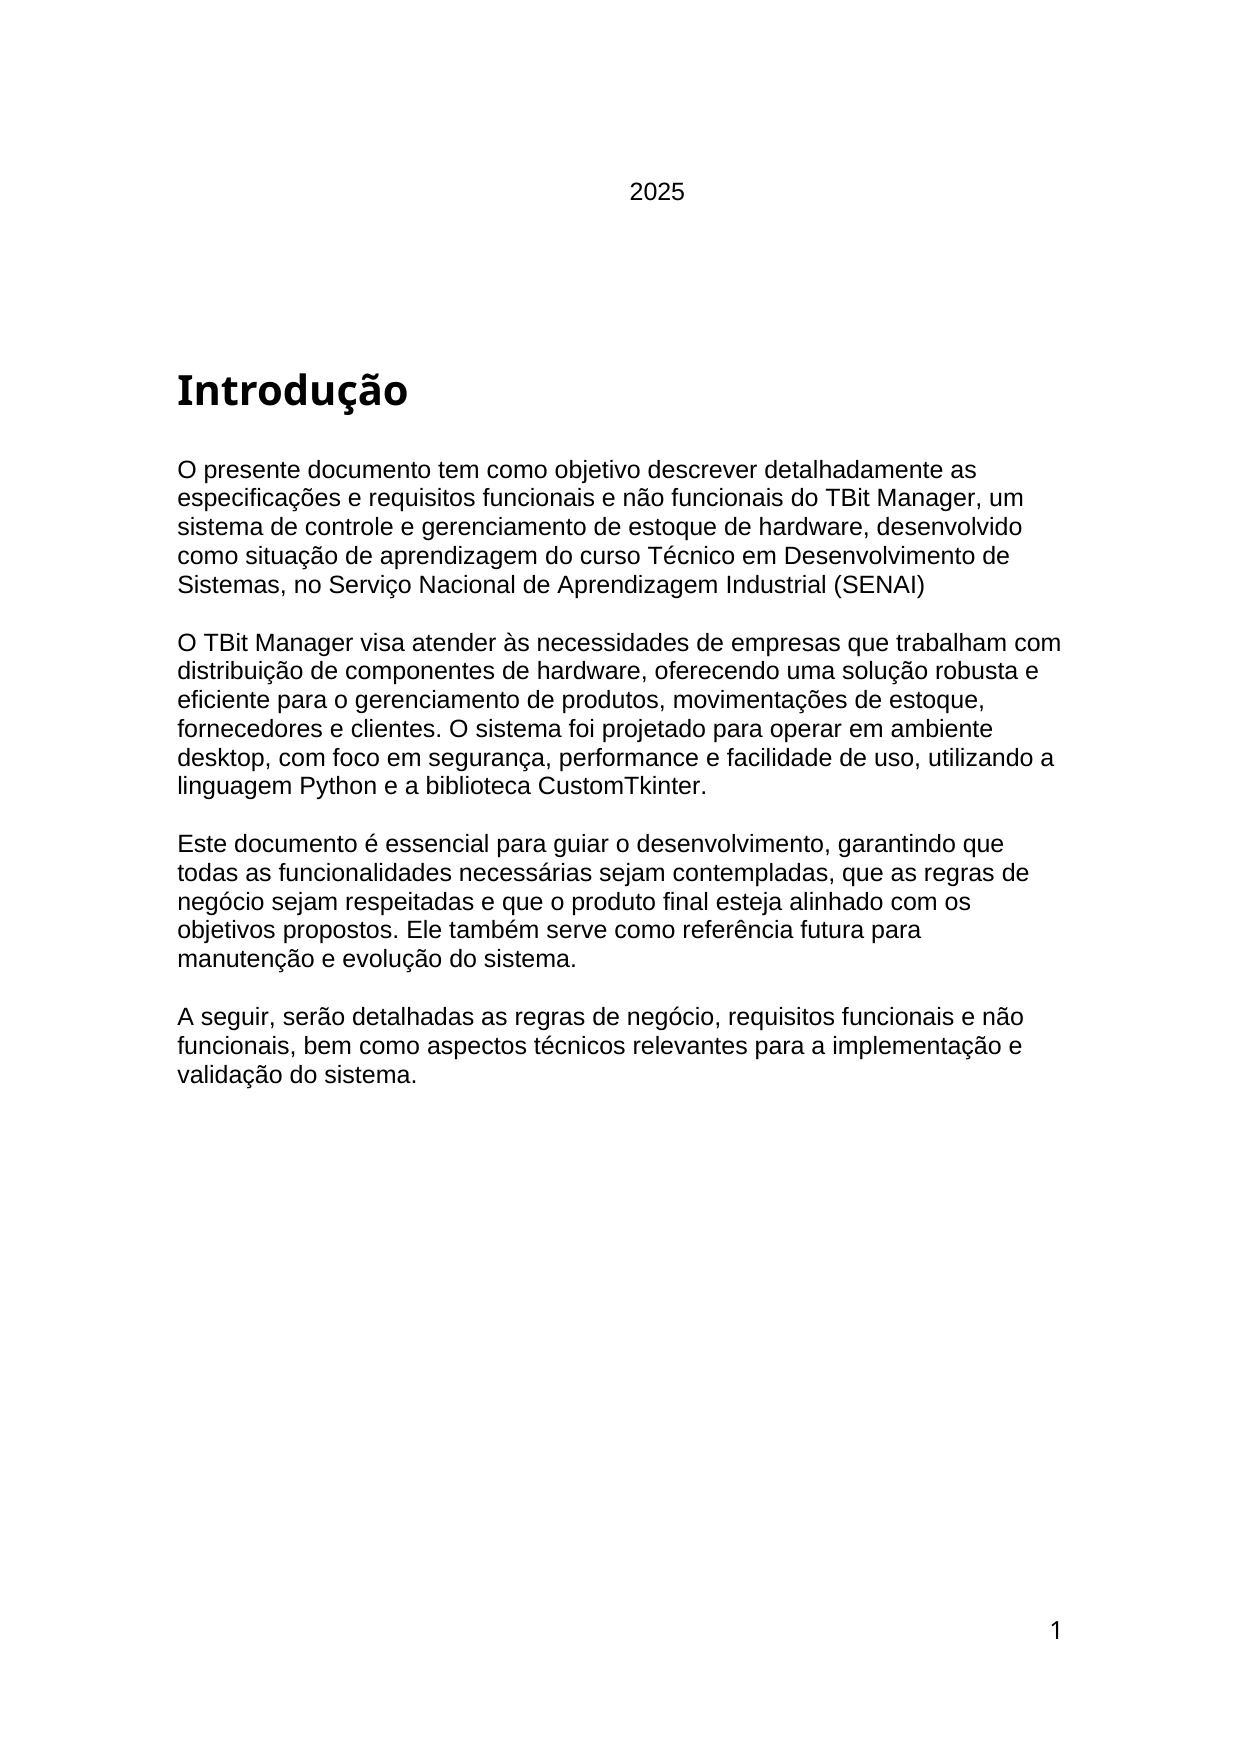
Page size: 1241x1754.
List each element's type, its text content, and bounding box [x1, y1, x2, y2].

text O presente documento tem como objetivo descrever detalhadamente as especificações e requisitos funcionais e não funcionais do TBit Manager, um sistema de controle e gerenciamento de estoque de hardware, desenvolvido como situação de aprendizagem do curso Técnico em Desenvolvimento de Sistemas, no Serviço Nacional de Aprendizagem Industrial (SENAI) [177, 455, 1063, 598]
text 2025 [177, 177, 1063, 206]
text A seguir, serão detalhadas as regras de negócio, requisitos funcionais e não funcionais, bem como aspectos técnicos relevantes para a implementação e validação do sistema. [177, 1002, 1063, 1088]
text Este documento é essencial para guiar o desenvolvimento, garantindo que todas as funcionalidades necessárias sejam contempladas, que as regras de negócio sejam respeitadas e que o produto final esteja alinhado com os objetivos propostos. Ele também serve como referência futura para manutenção e evolução do sistema. [177, 829, 1063, 973]
subtitle Introdução [177, 360, 1063, 417]
text O TBit Manager visa atender às necessidades de empresas que trabalham com distribuição de componentes de hardware, oferecendo uma solução robusta e eficiente para o gerenciamento de produtos, movimentações de estoque, fornecedores e clientes. O sistema foi projetado para operar em ambiente desktop, com foco em segurança, performance e facilidade de uso, utilizando a linguagem Python e a biblioteca CustomTkinter. [177, 628, 1063, 800]
